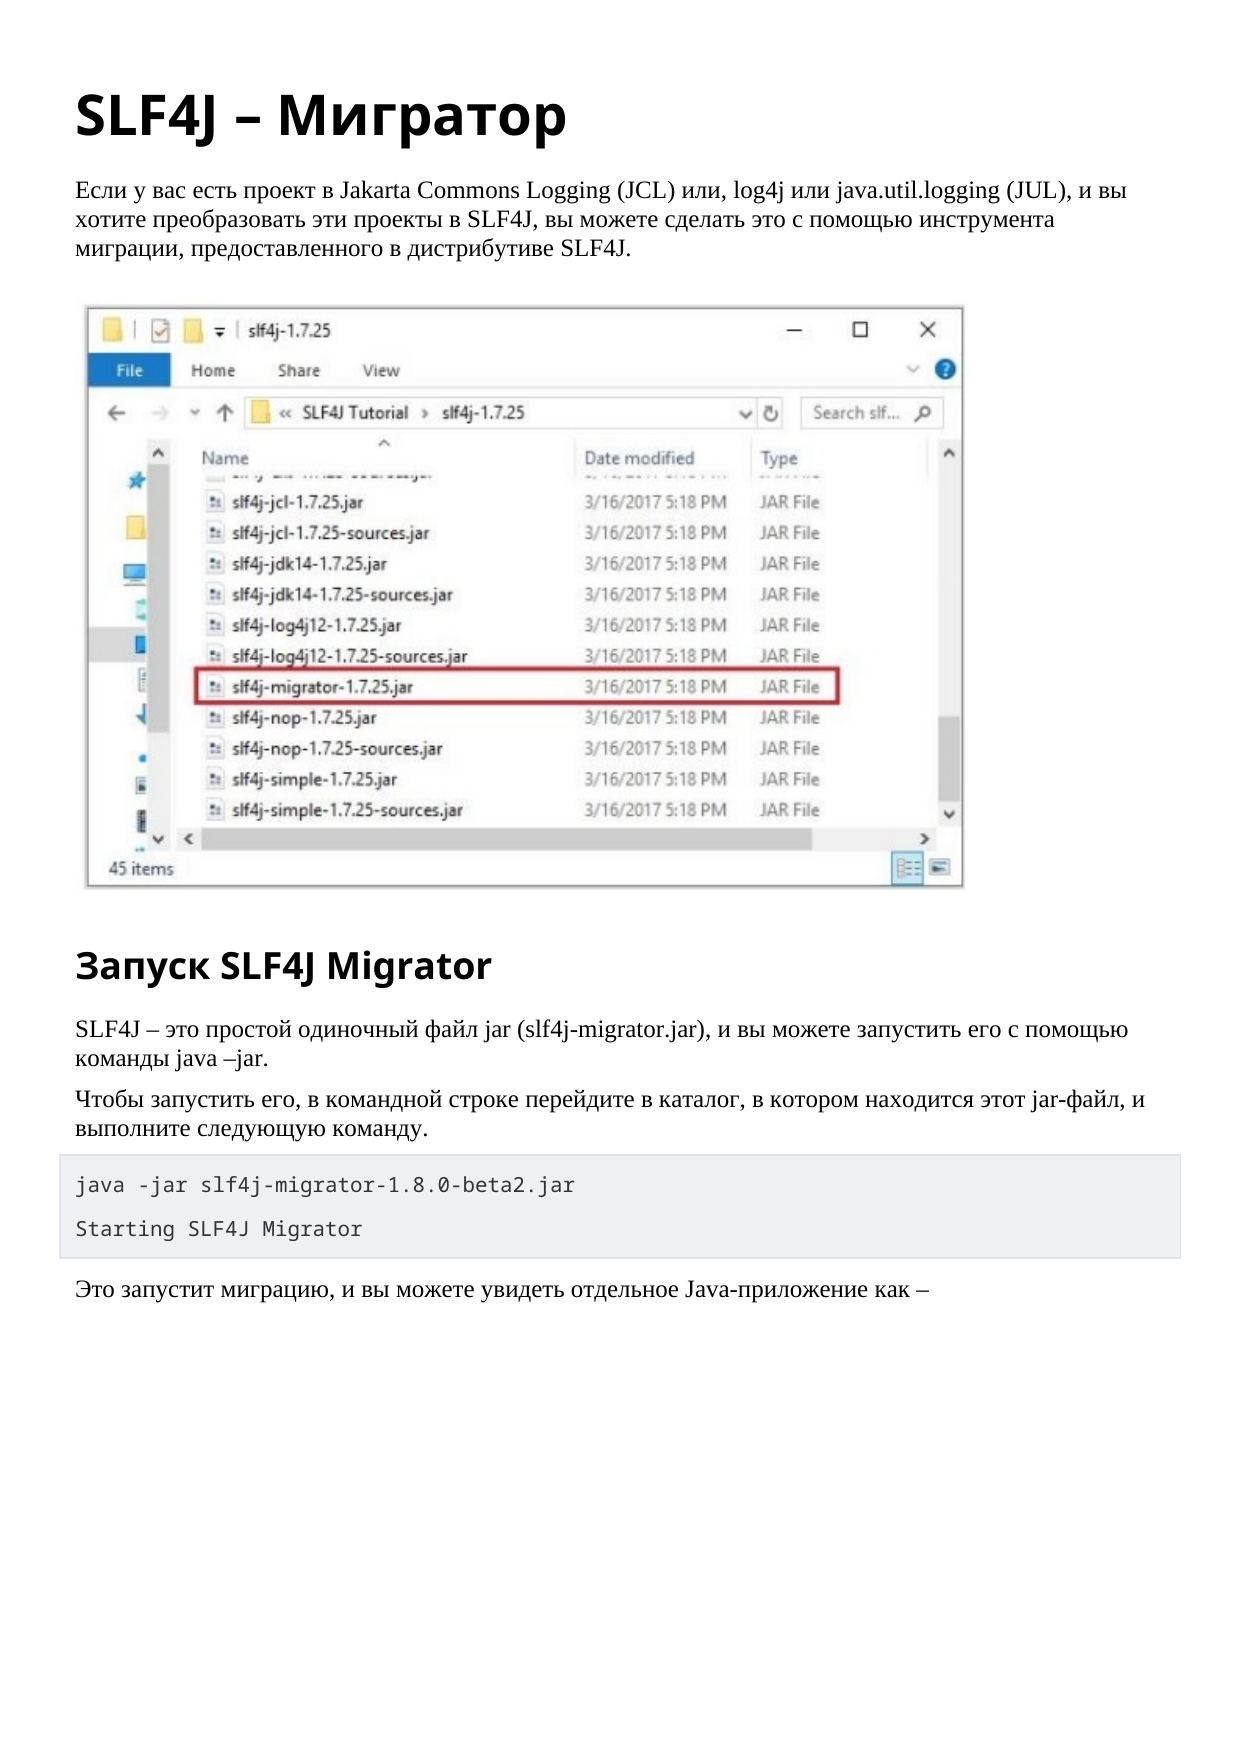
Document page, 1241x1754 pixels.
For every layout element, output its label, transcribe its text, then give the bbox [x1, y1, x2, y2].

text SLF4J – это простой одиночный файл jar (slf4j-migrator.jar), и вы можете запустить его с помощью команды java –jar. [75, 1014, 1165, 1071]
text Это запустит миграцию, и вы можете увидеть отдельное Java-приложение как – [75, 1274, 1165, 1303]
text Если у вас есть проект в Jakarta Commons Logging (JCL) или, log4j или java.util.logging (JUL), и вы хотите преобразовать эти проекты в SLF4J, вы можете сделать это с помощью инструмента миграции, предоставленного в дистрибутиве SLF4J. [75, 175, 1165, 261]
text java -jar slf4j-migrator-1.8.0-beta2.jar [61, 1156, 1180, 1198]
text Запуск SLF4J Migrator [75, 939, 1165, 991]
text Чтобы запустить его, в командной строке перейдите в каталог, в котором находится этот jar-файл, и выполните следующую команду. [75, 1084, 1165, 1141]
text Starting SLF4J Migrator [61, 1198, 1180, 1257]
text SLF4J – Мигратор [75, 75, 1165, 152]
picture [75, 300, 968, 893]
